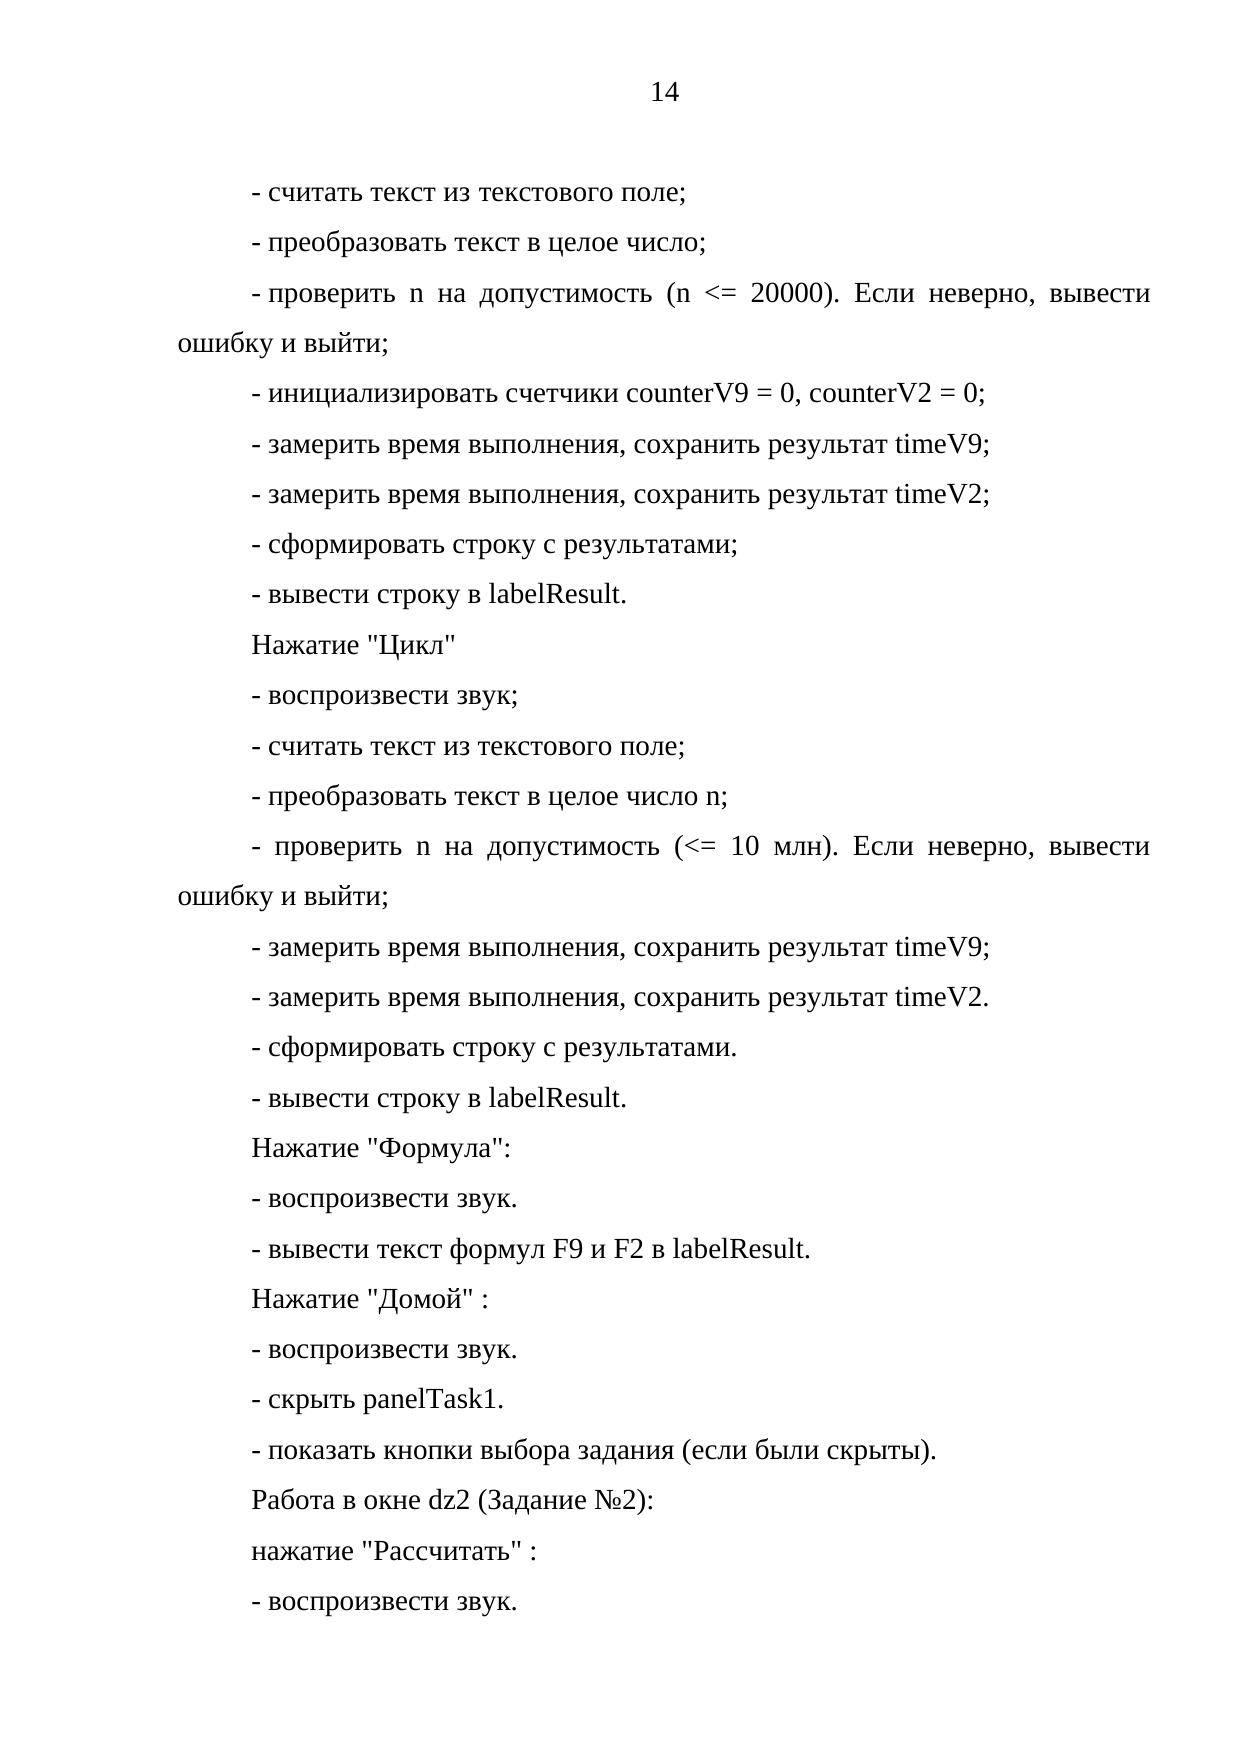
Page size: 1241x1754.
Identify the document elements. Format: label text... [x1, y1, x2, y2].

list - считать текст из текстового поле; [177, 174, 1152, 208]
list Нажатие "Цикл" [177, 627, 1152, 661]
list - проверить n на допустимость (<= 10 млн). Если неверно, вывести ошибку и выйти; [177, 828, 1152, 912]
list - воспроизвести звук. [177, 1180, 1152, 1214]
list - воспроизвести звук. [177, 1583, 1152, 1616]
list - показать кнопки выбора задания (если были скрыты). [177, 1432, 1152, 1466]
list - проверить n на допустимость (n <= 20000). Если неверно, вывести ошибку и выйти; [177, 275, 1152, 359]
list - считать текст из текстового поле; [177, 728, 1152, 761]
list - воспроизвести звук; [177, 677, 1152, 711]
list - замерить время выполнения, сохранить результат timeV9; [177, 929, 1152, 962]
list Нажатие "Формула": [177, 1130, 1152, 1164]
list Работа в окне dz2 (Задание №2): [177, 1482, 1152, 1516]
list - замерить время выполнения, сохранить результат timeV9; [177, 426, 1152, 459]
list - вывести строку в labelResult. [177, 577, 1152, 610]
list - замерить время выполнения, сохранить результат timeV2; [177, 476, 1152, 509]
list - вывести строку в labelResult. [177, 1080, 1152, 1113]
list - замерить время выполнения, сохранить результат timeV2. [177, 979, 1152, 1013]
list нажатие "Рассчитать" : [177, 1533, 1152, 1566]
list - сформировать строку с результатами. [177, 1029, 1152, 1063]
list - скрыть panelTask1. [177, 1382, 1152, 1415]
list - инициализировать счетчики counterV9 = 0, counterV2 = 0; [177, 375, 1152, 409]
list - преобразовать текст в целое число n; [177, 778, 1152, 811]
list - воспроизвести звук. [177, 1331, 1152, 1365]
list Нажатие "Домой" : [177, 1281, 1152, 1314]
list - преобразовать текст в целое число; [177, 224, 1152, 258]
list - вывести текст формул F9 и F2 в labelResult. [177, 1231, 1152, 1264]
list - сформировать строку с результатами; [177, 526, 1152, 560]
